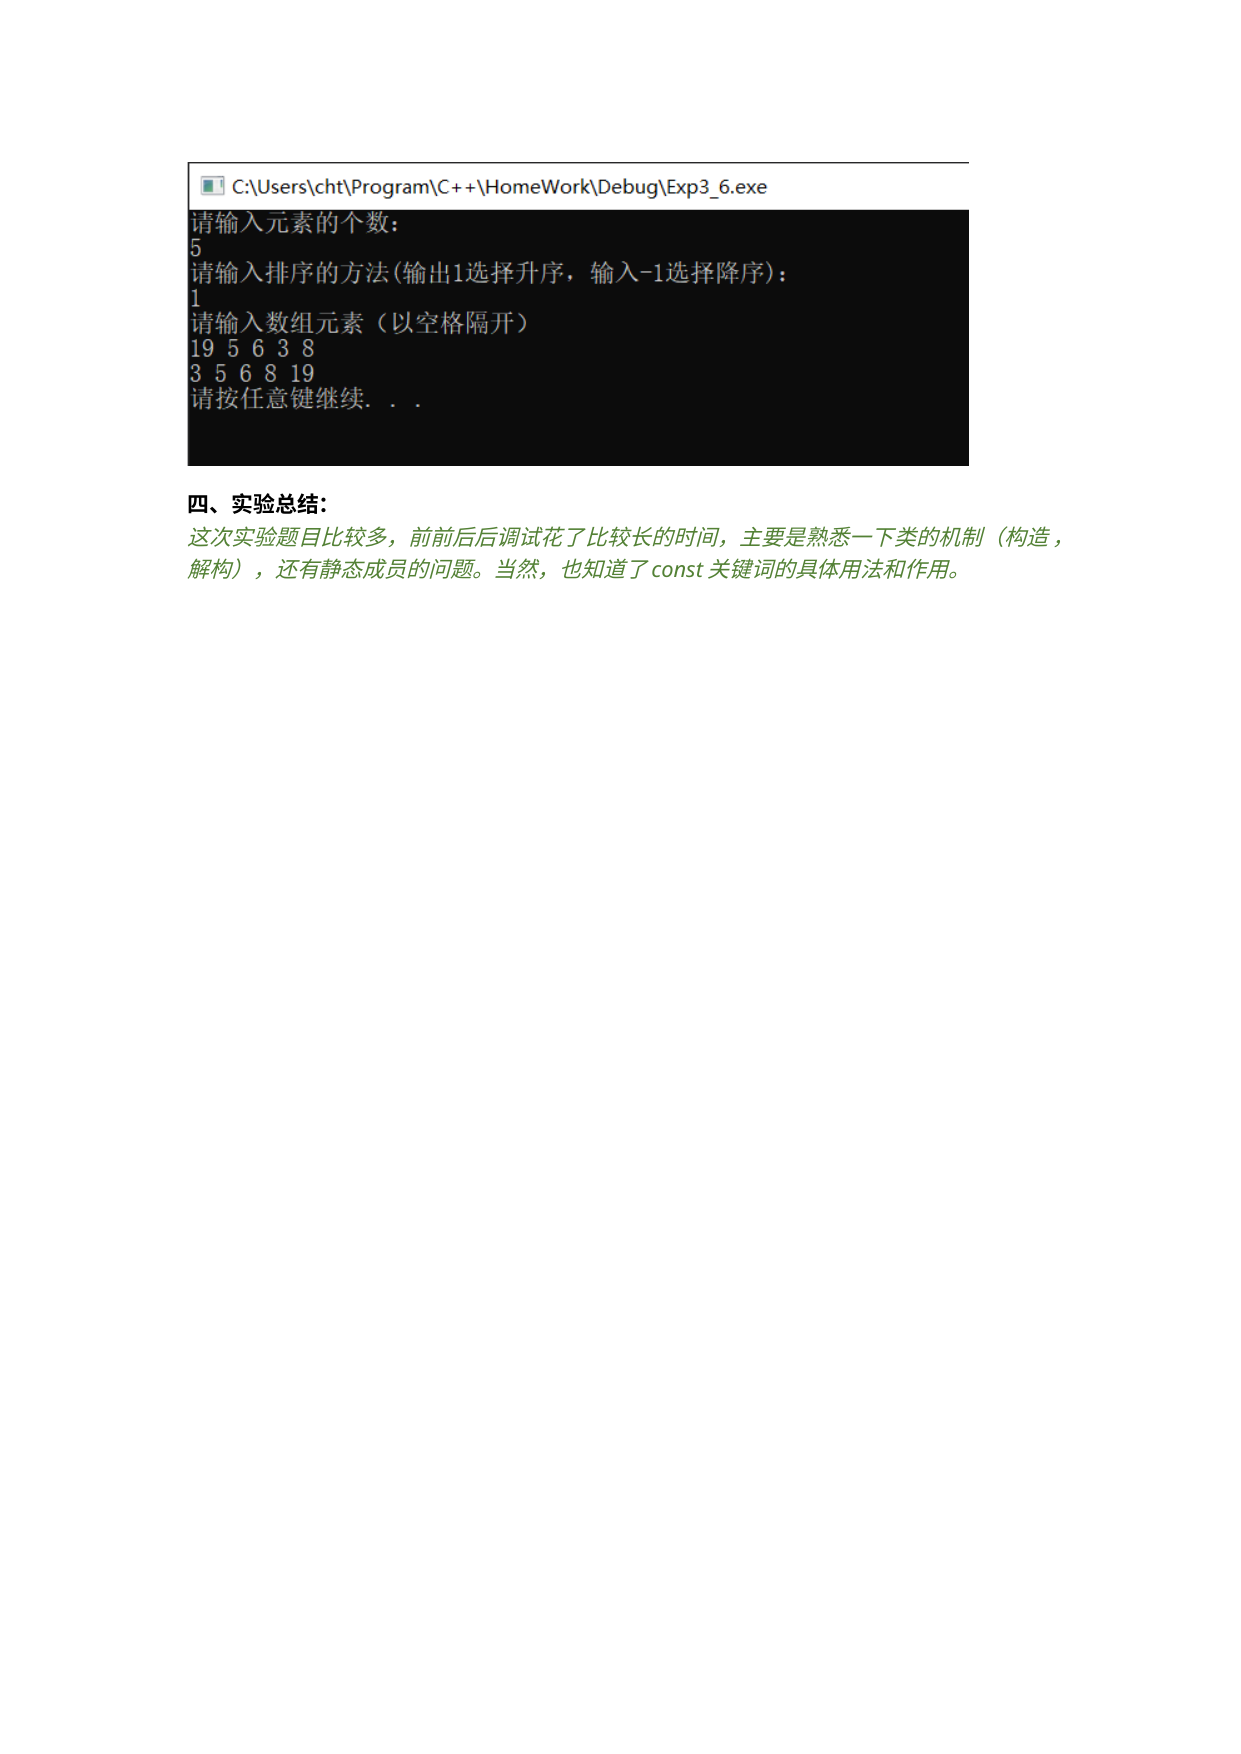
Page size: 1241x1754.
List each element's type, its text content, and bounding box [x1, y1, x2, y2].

text 四、实验总结： [187, 487, 1053, 519]
text 这次实验题目比较多，前前后后调试花了比较长的时间，主要是熟悉一下类的机制（构造，解构），还有静态成员的问题。当然，也知道了const关键词的具体用法和作用。 [187, 519, 1053, 584]
picture [187, 162, 969, 466]
